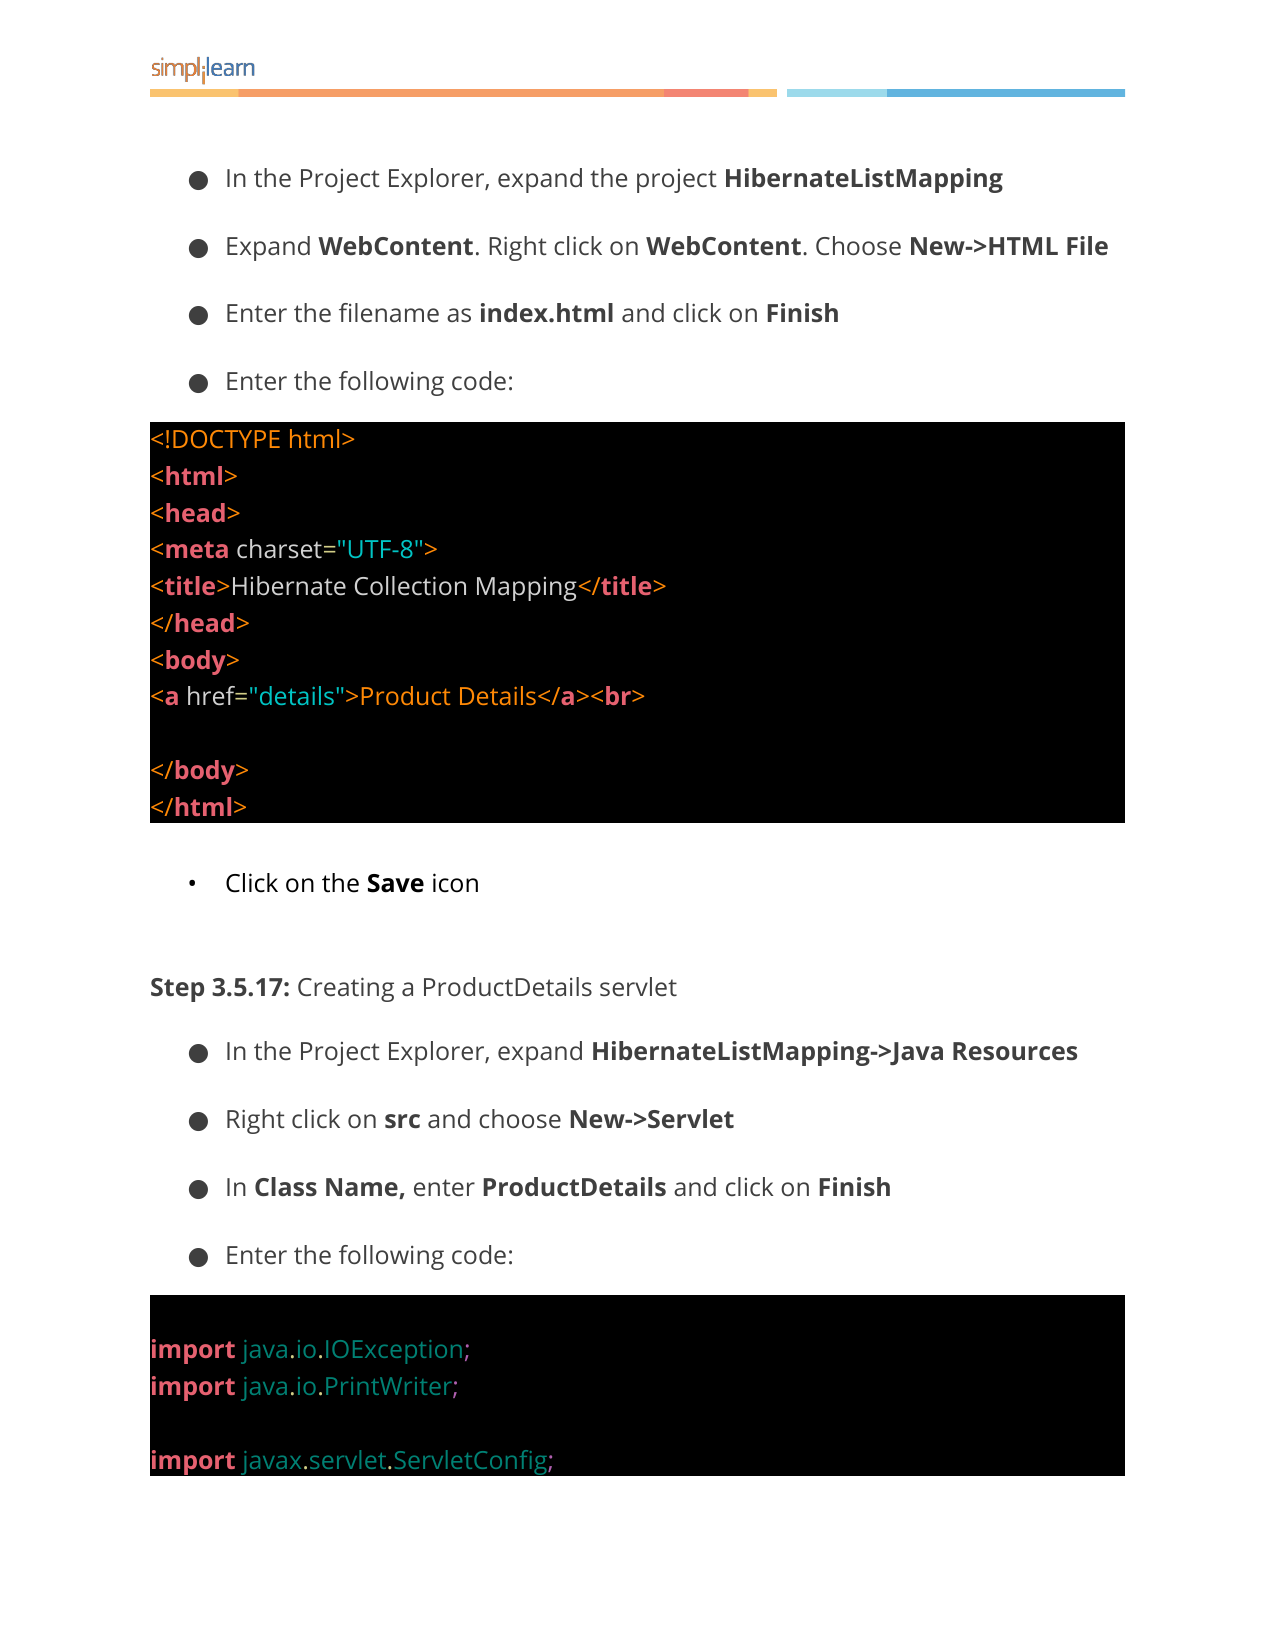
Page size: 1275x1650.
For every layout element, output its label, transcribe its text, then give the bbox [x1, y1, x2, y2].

text <html> [150, 458, 1125, 492]
text import javax.servlet.ServletConfig; [150, 1442, 1125, 1476]
text import java.io.PrintWriter; [150, 1369, 1125, 1403]
list Enter the following code: [187, 354, 1125, 405]
text <title>Hibernate Collection Mapping</title> [150, 569, 1125, 603]
text </html> [150, 789, 1125, 823]
text </body> [150, 753, 1125, 787]
picture [150, 52, 1125, 97]
list In the Project Explorer, expand HibernateListMapping->Java Resources [187, 1023, 1125, 1075]
list Right click on src and choose New->Servlet [187, 1091, 1125, 1143]
list Enter the filename as index.html and click on Finish [187, 286, 1125, 337]
text </head> [150, 606, 1125, 639]
list Click on the Save icon [187, 856, 1125, 907]
list Enter the following code: [187, 1227, 1125, 1278]
text import java.io.IOException; [150, 1332, 1125, 1366]
list In the Project Explorer, expand the project HibernateListMapping [187, 150, 1125, 201]
list Expand WebContent. Right click on WebContent. Choose New->HTML File [187, 218, 1125, 269]
text <a href="details">Product Details</a><br> [150, 679, 1125, 713]
text <!DOCTYPE html> [150, 422, 1125, 456]
text <body> [150, 642, 1125, 676]
text Step 3.5.17: Creating a ProductDetails servlet [150, 970, 1125, 1004]
text <head> [150, 495, 1125, 529]
list In Class Name, enter ProductDetails and click on Finish [187, 1159, 1125, 1211]
text <meta charset="UTF-8"> [150, 532, 1125, 566]
